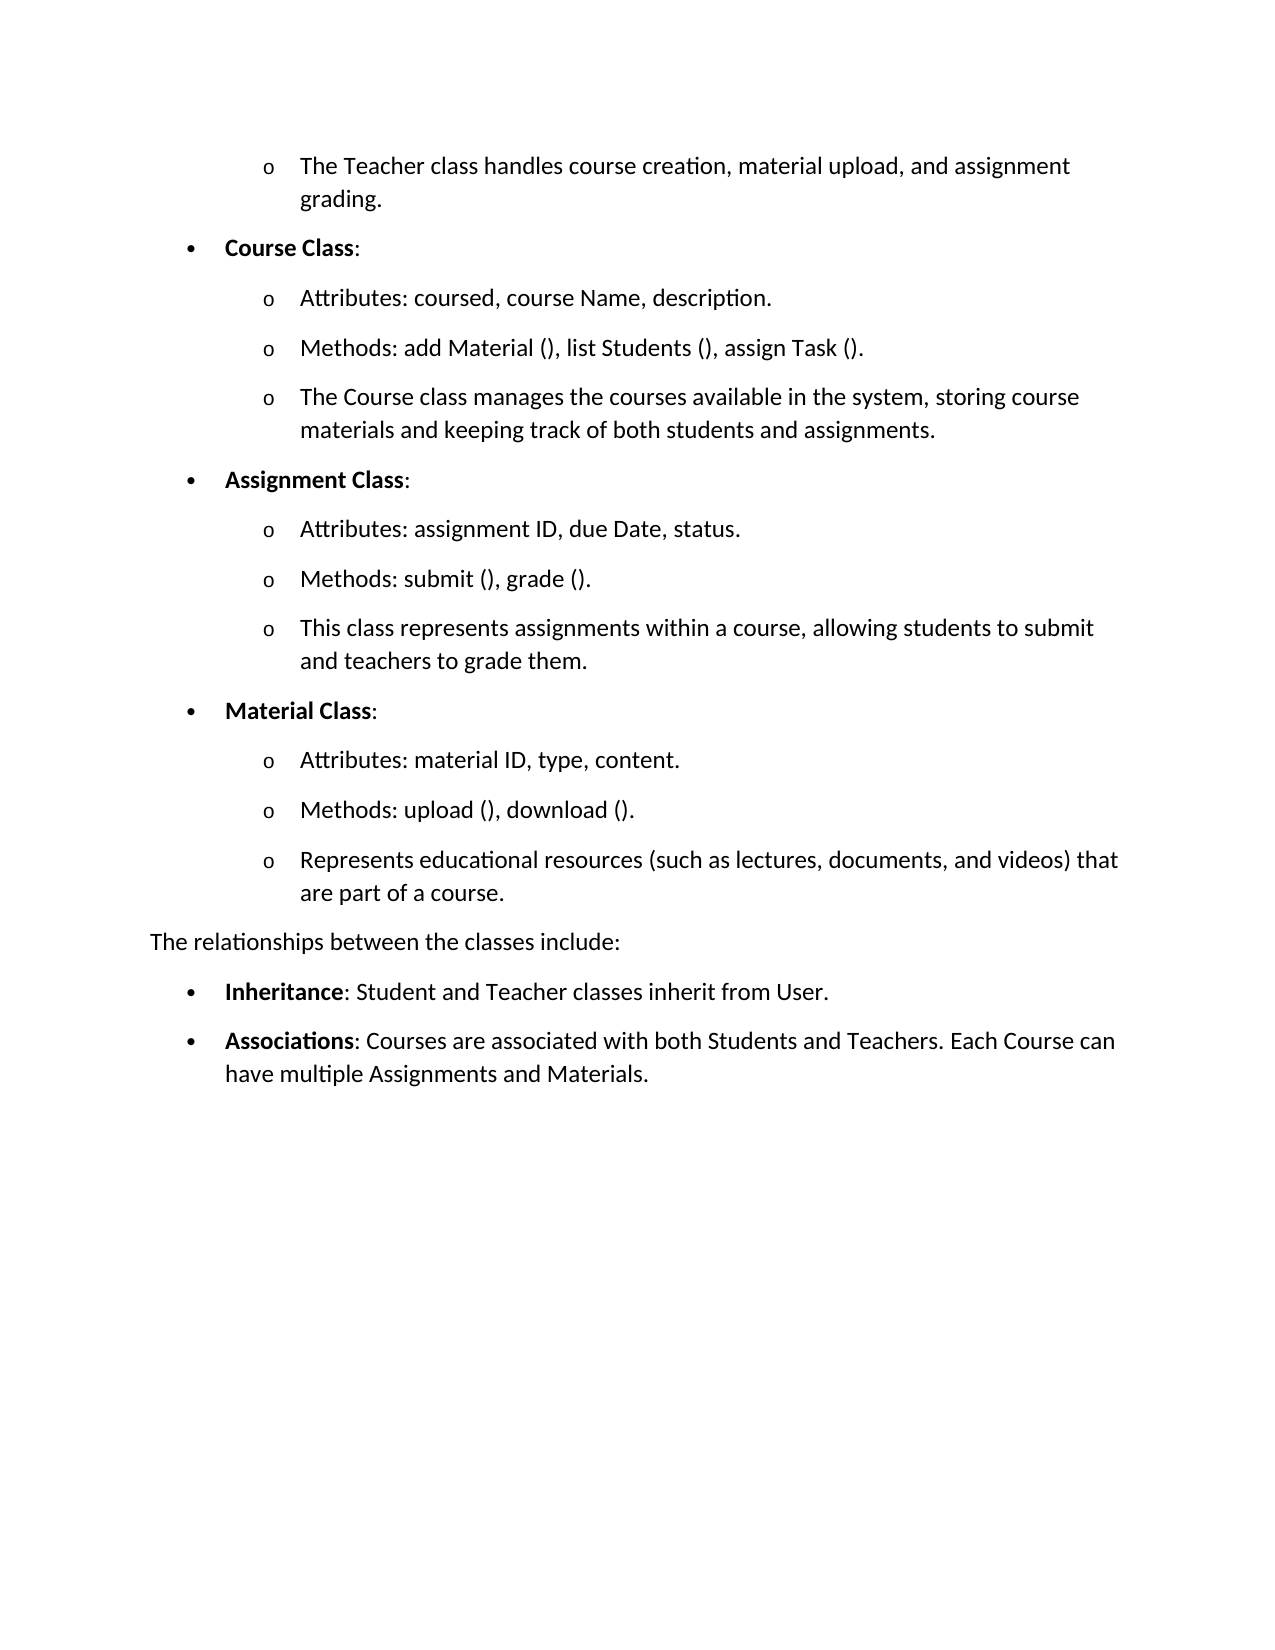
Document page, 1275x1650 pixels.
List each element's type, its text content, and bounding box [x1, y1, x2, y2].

list Assignment Class: [187, 464, 1125, 494]
list Inheritance: Student and Teacher classes inherit from User. [187, 976, 1125, 1006]
list Attributes: assignment ID, due Date, status. [262, 513, 1125, 544]
text The relationships between the classes include: [150, 926, 1125, 957]
list Methods: upload (), download (). [262, 794, 1125, 825]
list Methods: submit (), grade (). [262, 563, 1125, 593]
list Material Class: [187, 695, 1125, 726]
list Attributes: material ID, type, content. [262, 744, 1125, 775]
list Represents educational resources (such as lectures, documents, and videos) that are part of a course. [262, 844, 1125, 907]
list The Teacher class handles course creation, material upload, and assignment grading. [262, 150, 1125, 213]
list Attributes: coursed, course Name, description. [262, 282, 1125, 313]
list The Course class manages the courses available in the system, storing course materials and keeping track of both students and assignments. [262, 381, 1125, 445]
list This class represents assignments within a course, allowing students to submit and teachers to grade them. [262, 612, 1125, 676]
list Methods: add Material (), list Students (), assign Task (). [262, 332, 1125, 362]
list Associations: Courses are associated with both Students and Teachers. Each Course can have multiple Assignments and Materials. [187, 1025, 1125, 1089]
list Course Class: [187, 232, 1125, 263]
